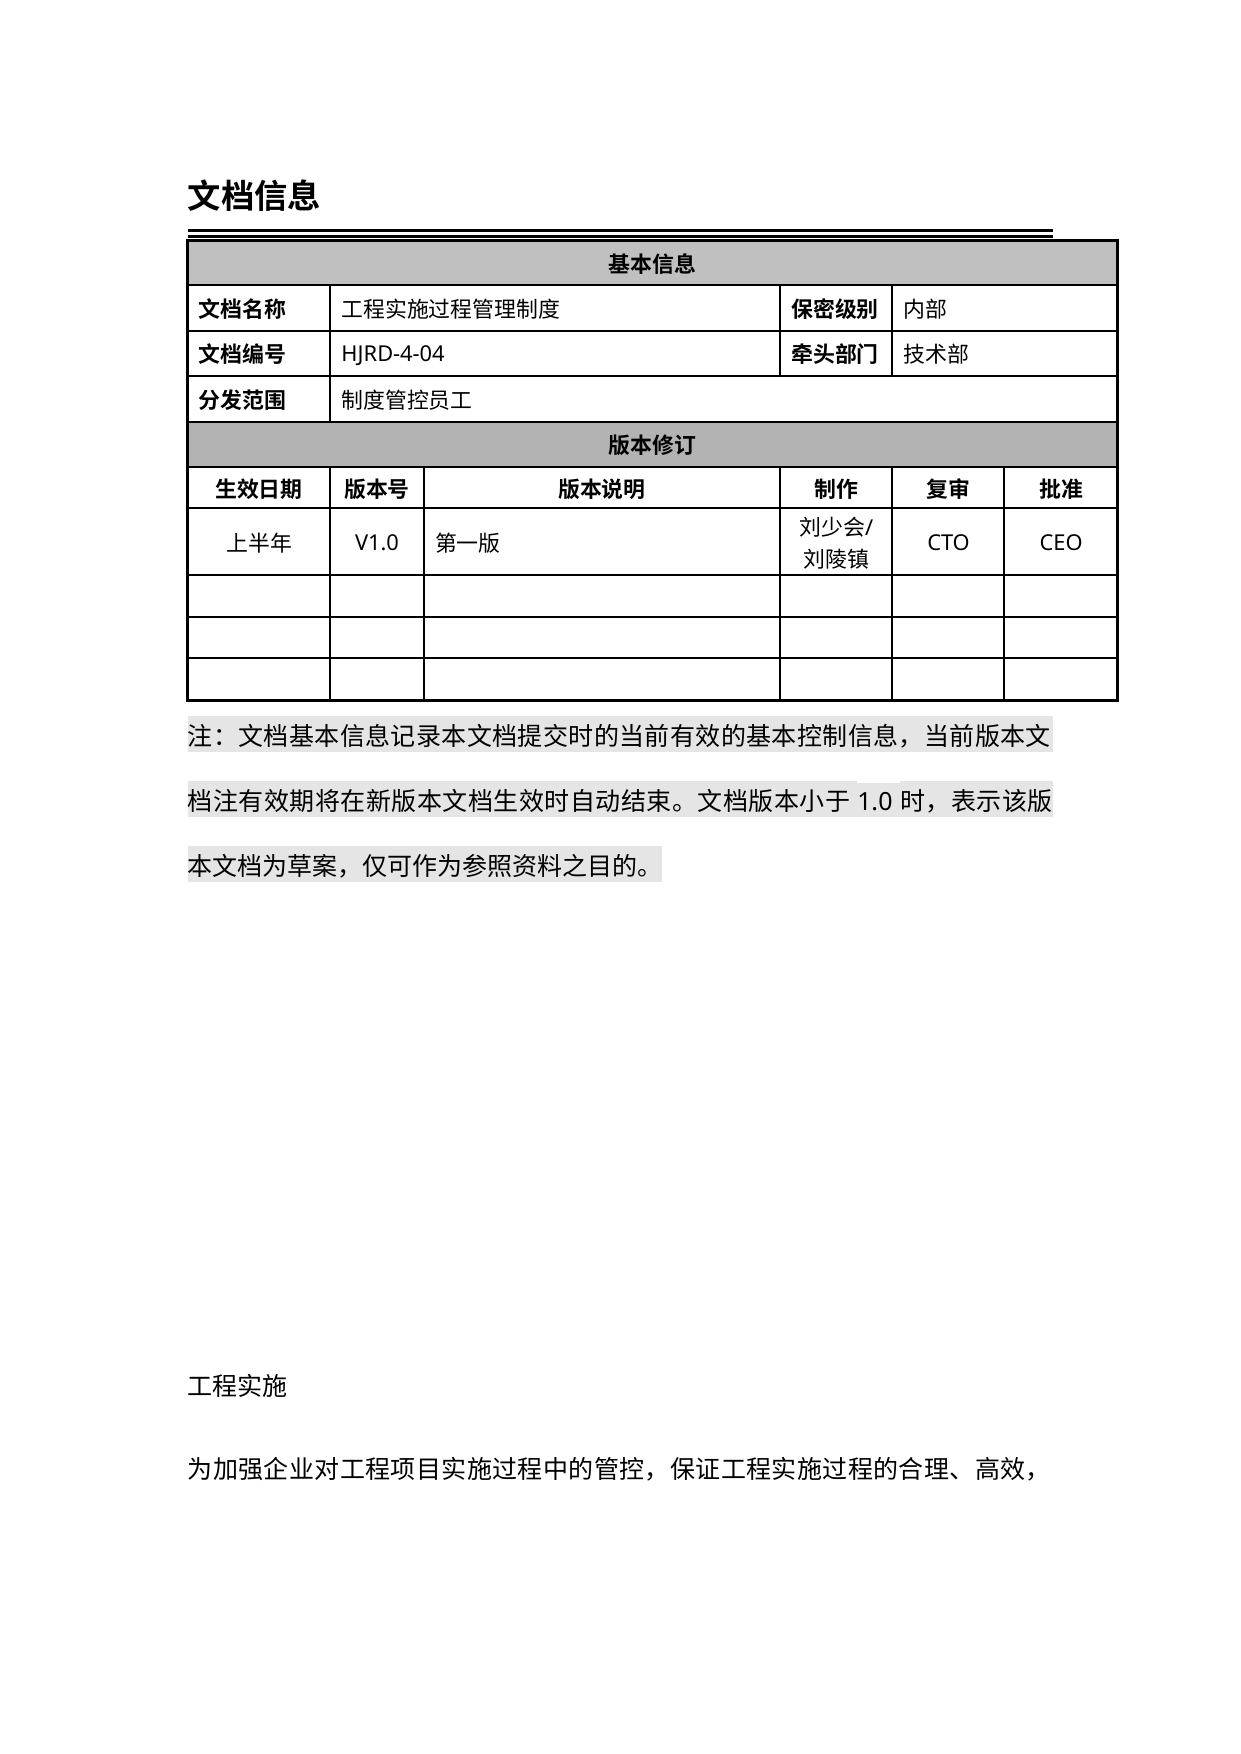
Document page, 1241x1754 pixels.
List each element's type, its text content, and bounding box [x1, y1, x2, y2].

table_cell [189, 659, 329, 698]
table_cell 制作 [781, 468, 891, 507]
table_cell [1005, 659, 1116, 698]
table_cell [425, 618, 779, 657]
table_cell 版本修订 [189, 423, 1116, 466]
table_cell [425, 576, 779, 616]
text 文档信息 [187, 162, 1053, 238]
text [187, 1435, 1053, 1500]
table_cell 牵头部门 [781, 332, 891, 375]
text 注：文档基本信息记录本文档提交时的当前有效的基本控制信息，当前版本文档注有效期将在新版本文档生效时自动结束。文档版本小于1.0 时，表示该版本文档为草案，仅可作为参照资料之目的。 [187, 702, 1053, 897]
table_cell 内部 [893, 286, 1116, 329]
table_cell 保密级别 [781, 286, 891, 329]
table_cell 文档编号 [189, 332, 329, 375]
table_cell [1005, 618, 1116, 657]
table_cell [189, 618, 329, 657]
table_cell V1.0 [331, 509, 423, 574]
table_cell 第一版 [425, 509, 779, 574]
table_cell [781, 576, 891, 616]
table_cell [189, 576, 329, 616]
text 工程实施 [187, 1352, 1053, 1417]
table_cell 制度管控员工 [331, 377, 1116, 421]
table_cell 上半年 [189, 509, 329, 574]
table_cell 生效日期 [189, 468, 329, 507]
table_cell 技术部 [893, 332, 1116, 375]
table_cell [893, 618, 1003, 657]
table_cell 工程实施过程管理制度 [331, 286, 779, 329]
table_cell 版本说明 [425, 468, 779, 507]
table_cell 分发范围 [189, 377, 329, 421]
table_cell 批准 [1005, 468, 1116, 507]
table_cell [331, 659, 423, 698]
table_cell [331, 618, 423, 657]
table_cell [425, 659, 779, 698]
table_cell 文档名称 [189, 286, 329, 329]
table_cell CEO [1005, 509, 1116, 574]
table_cell [331, 576, 423, 616]
table_cell [893, 576, 1003, 616]
table_cell [1005, 576, 1116, 616]
table_cell 复审 [893, 468, 1003, 507]
table_cell [781, 618, 891, 657]
table_cell 版本号 [331, 468, 423, 507]
table_cell 刘少会/刘陵镇 [781, 509, 891, 574]
table_cell HJRD-4-04 [331, 332, 779, 375]
table_cell [781, 659, 891, 698]
table_header 基本信息 [189, 242, 1116, 284]
table_cell CTO [893, 509, 1003, 574]
table_cell [893, 659, 1003, 698]
